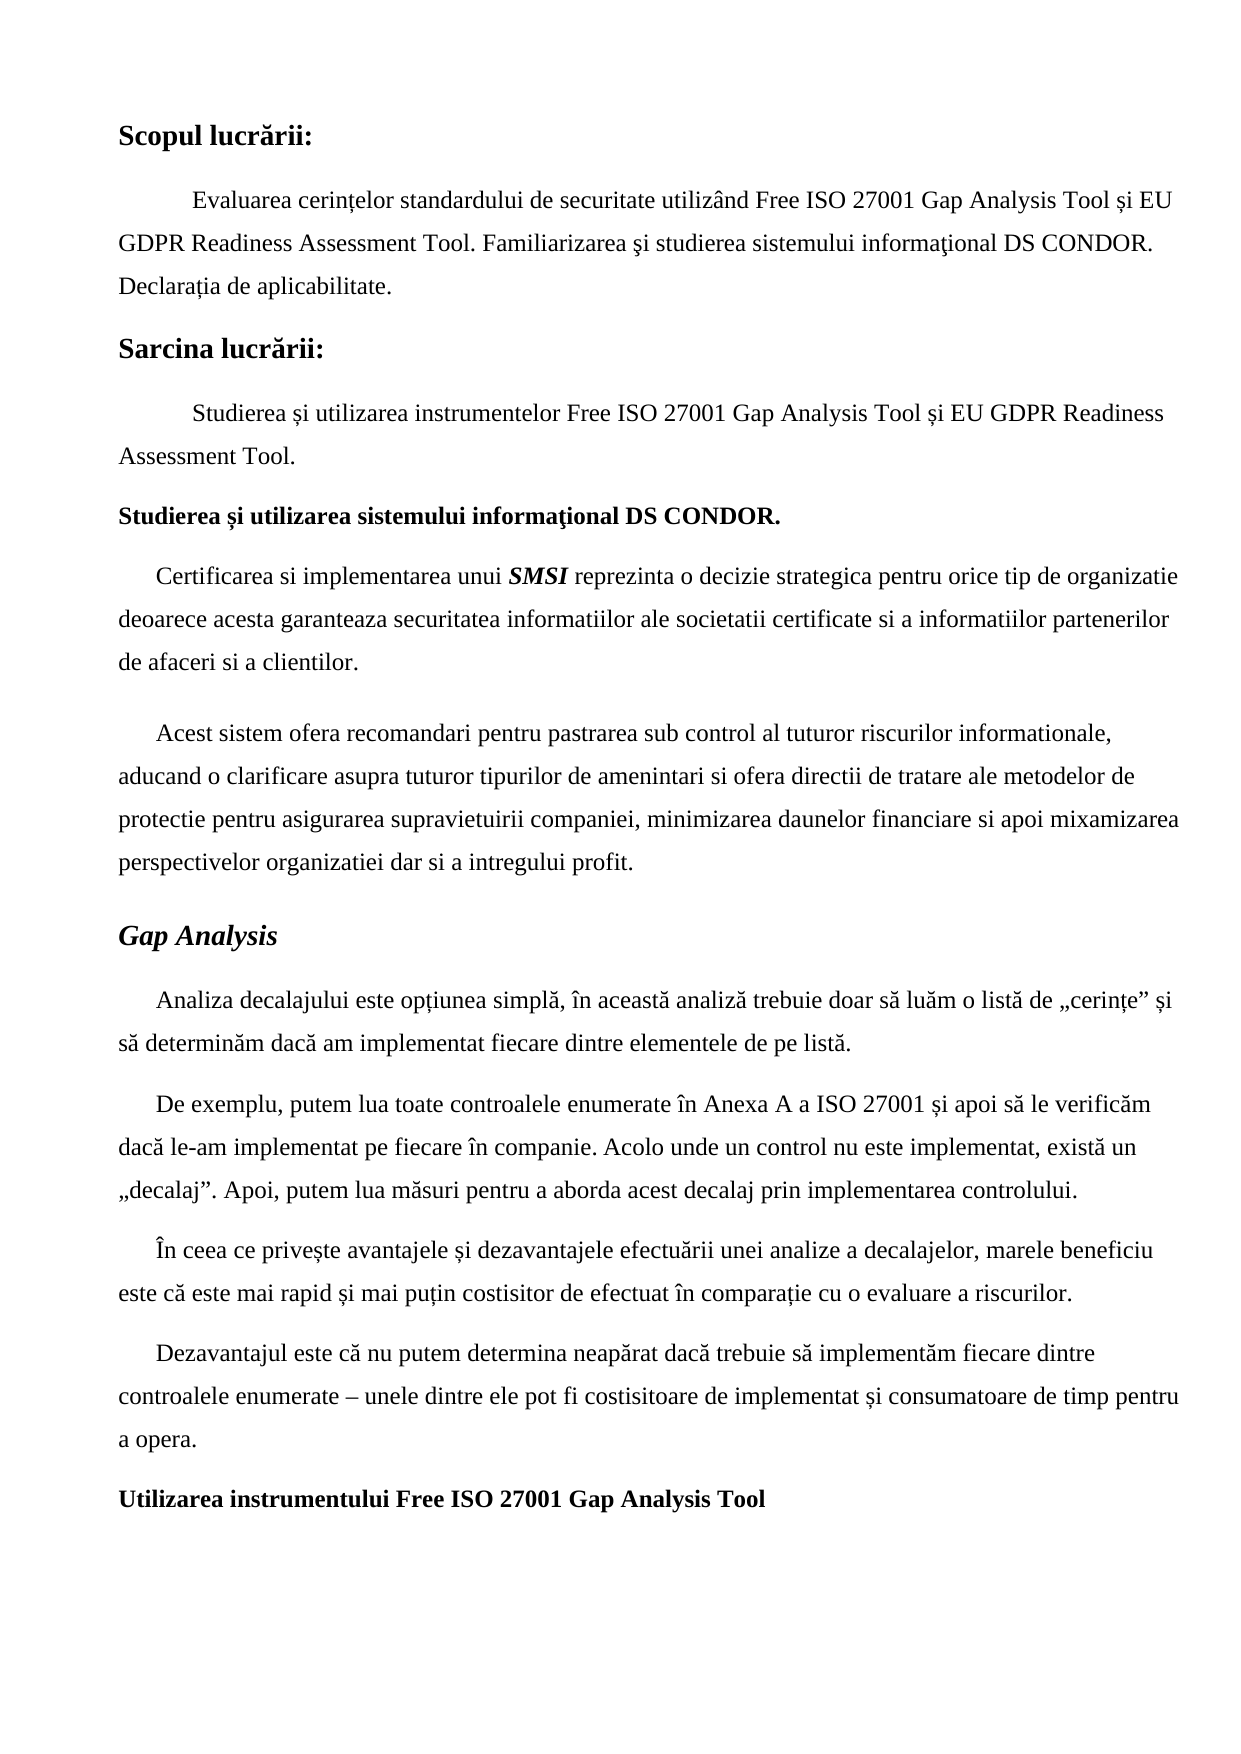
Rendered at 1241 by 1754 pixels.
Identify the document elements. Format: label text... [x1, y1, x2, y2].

text De exemplu, putem lua toate controalele enumerate în Anexa A a ISO 27001 și apoi să le verificăm dacă le-am implementat pe fiecare în companie. Acolo unde un control nu este implementat, există un „decalaj”. Apoi, putem lua măsuri pentru a aborda acest decalaj prin implementarea controlului. [118, 1089, 1181, 1204]
text Studierea și utilizarea sistemului informaţional DS CONDOR. [118, 501, 1181, 530]
text Certificarea si implementarea unui SMSI reprezinta o decizie strategica pentru orice tip de organizatie deoarece acesta garanteaza securitatea informatiilor ale societatii certificate si a informatiilor partenerilor de afaceri si a clientilor. [118, 561, 1181, 676]
text Dezavantajul este că nu putem determina neapărat dacă trebuie să implementăm fiecare dintre controalele enumerate – unele dintre ele pot fi costisitoare de implementat și consumatoare de timp pentru a opera. [118, 1338, 1181, 1453]
text În ceea ce privește avantajele și dezavantajele efectuării unei analize a decalajelor, marele beneficiu este că este mai rapid și mai puțin costisitor de efectuat în comparație cu o evaluare a riscurilor. [118, 1235, 1181, 1307]
text Evaluarea cerințelor standardului de securitate utilizând Free ISO 27001 Gap Analysis Tool și EU GDPR Readiness Assessment Tool. Familiarizarea şi studierea sistemului informaţional DS CONDOR. Declarația de aplicabilitate. [118, 185, 1181, 300]
text Gap Analysis [118, 918, 1181, 952]
text Acest sistem ofera recomandari pentru pastrarea sub control al tuturor riscurilor informationale, aducand o clarificare asupra tuturor tipurilor de amenintari si ofera directii de tratare ale metodelor de protectie pentru asigurarea supravietuirii companiei, minimizarea daunelor financiare si apoi mixamizarea perspectivelor organizatiei dar si a intregului profit. [118, 718, 1181, 876]
text Scopul lucrării: [118, 118, 1181, 152]
text Sarcina lucrării: [118, 331, 1181, 365]
text Utilizarea instrumentului Free ISO 27001 Gap Analysis Tool [118, 1484, 1181, 1513]
text Analiza decalajului este opțiunea simplă, în această analiză trebuie doar să luăm o listă de „cerințe” și să determinăm dacă am implementat fiecare dintre elementele de pe listă. [118, 985, 1181, 1057]
text Studierea și utilizarea instrumentelor Free ISO 27001 Gap Analysis Tool și EU GDPR Readiness Assessment Tool. [118, 398, 1181, 470]
